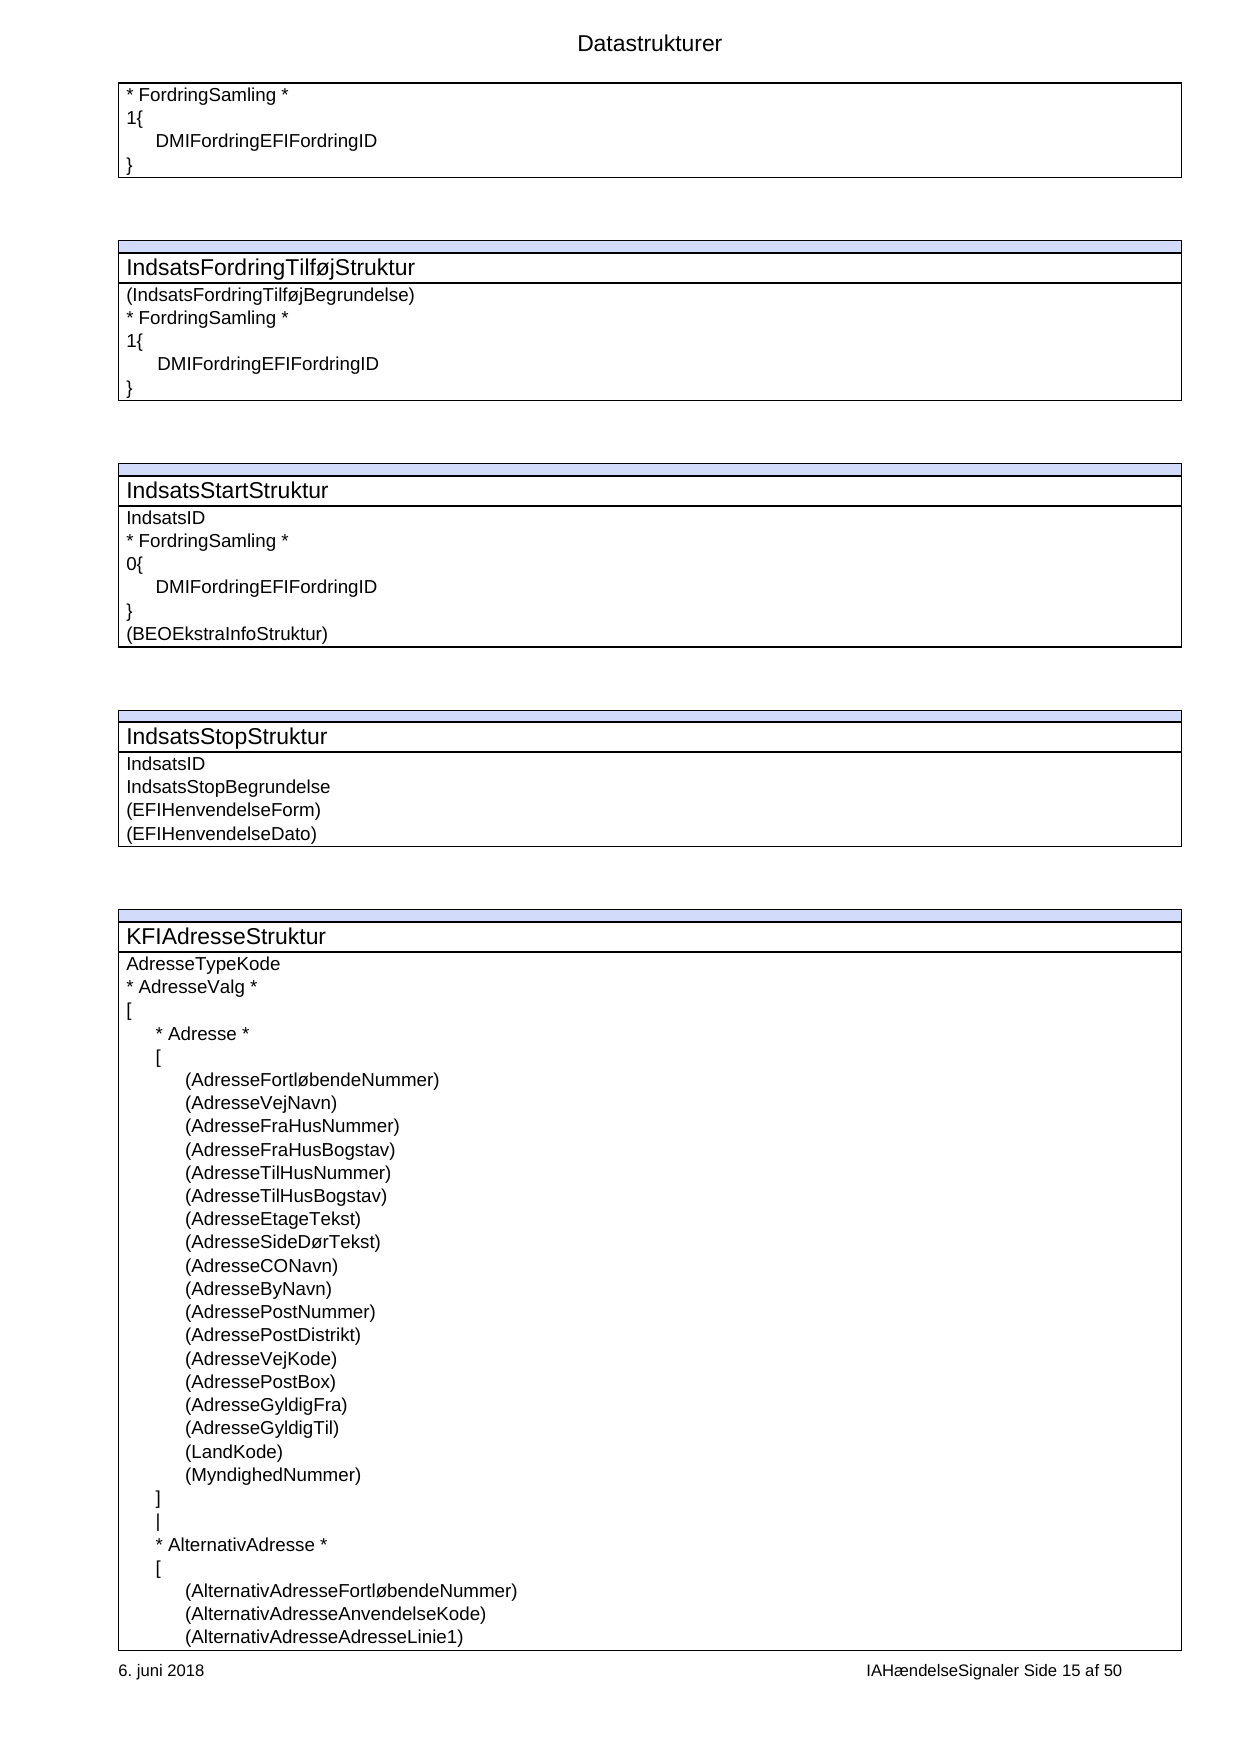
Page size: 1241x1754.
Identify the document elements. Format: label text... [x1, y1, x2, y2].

table_cell IndsatsStartStruktur [119, 477, 1181, 505]
table_cell (IndsatsFordringTilføjBegrundelse) * FordringSamling * 1{ DMIFordringEFIFordringID } [119, 284, 1181, 400]
table_header [119, 910, 1181, 921]
table_header [119, 464, 1181, 475]
table_cell IndsatsID IndsatsStopBegrundelse (EFIHenvendelseForm) (EFIHenvendelseDato) [119, 753, 1181, 846]
table_cell IndsatsStopStruktur [119, 723, 1181, 751]
table_cell IndsatsFordringTilføjStruktur [119, 254, 1181, 282]
table_header [119, 241, 1181, 252]
table_cell IndsatsID * FordringSamling * 0{ DMIFordringEFIFordringID } (BEOEkstraInfoStruktur) [119, 507, 1181, 646]
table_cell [119, 953, 1181, 1650]
table_cell KFIAdresseStruktur [119, 923, 1181, 951]
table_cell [119, 84, 1181, 177]
table_header [119, 711, 1181, 721]
